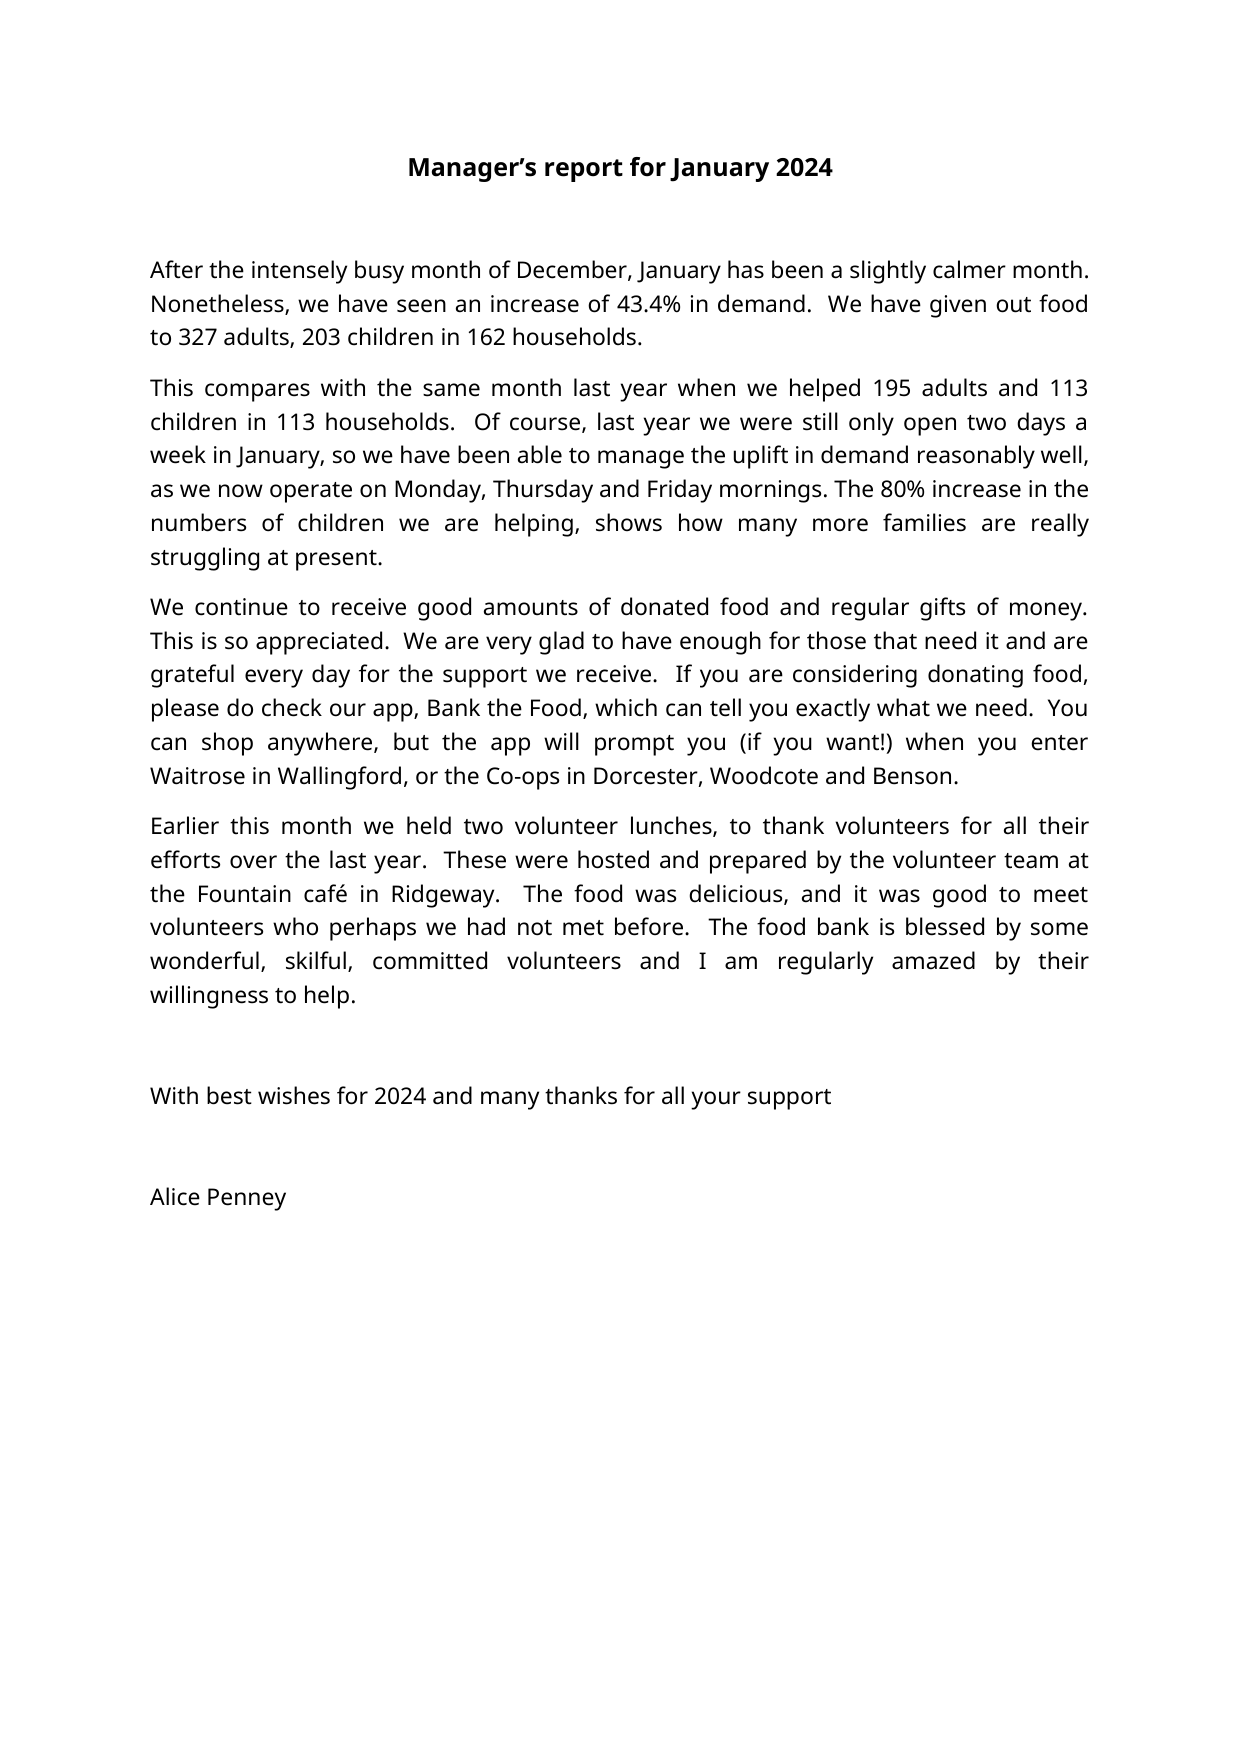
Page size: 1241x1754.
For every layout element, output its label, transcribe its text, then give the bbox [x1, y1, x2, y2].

text Manager’s report for January 2024 [150, 150, 1090, 184]
text Alice Penney [150, 1181, 1090, 1212]
text After the intensely busy month of December, January has been a slightly calmer month. Nonetheless, we have seen an increase of 43.4% in demand. We have given out food to 327 adults, 203 children in 162 households. [150, 254, 1090, 353]
text We continue to receive good amounts of donated food and regular gifts of money. This is so appreciated. We are very glad to have enough for those that need it and are grateful every day for the support we receive. If you are considering donating food, please do check our app, Bank the Food, which can tell you exactly what we need. You can shop anywhere, but the app will prompt you (if you want!) when you enter Waitrose in Wallingford, or the Co-ops in Dorcester, Woodcote and Benson. [150, 591, 1090, 791]
text This compares with the same month last year when we helped 195 adults and 113 children in 113 households. Of course, last year we were still only open two days a week in January, so we have been able to manage the uplift in demand reasonably well, as we now operate on Monday, Thursday and Friday mornings. The 80% increase in the numbers of children we are helping, shows how many more families are really struggling at present. [150, 372, 1090, 572]
text Earlier this month we held two volunteer lunches, to thank volunteers for all their efforts over the last year. These were hosted and prepared by the volunteer team at the Fountain café in Ridgeway. The food was delicious, and it was good to meet volunteers who perhaps we had not met before. The food bank is blessed by some wonderful, skilful, committed volunteers and I am regularly amazed by their willingness to help. [150, 810, 1090, 1010]
text With best wishes for 2024 and many thanks for all your support [150, 1080, 1090, 1111]
